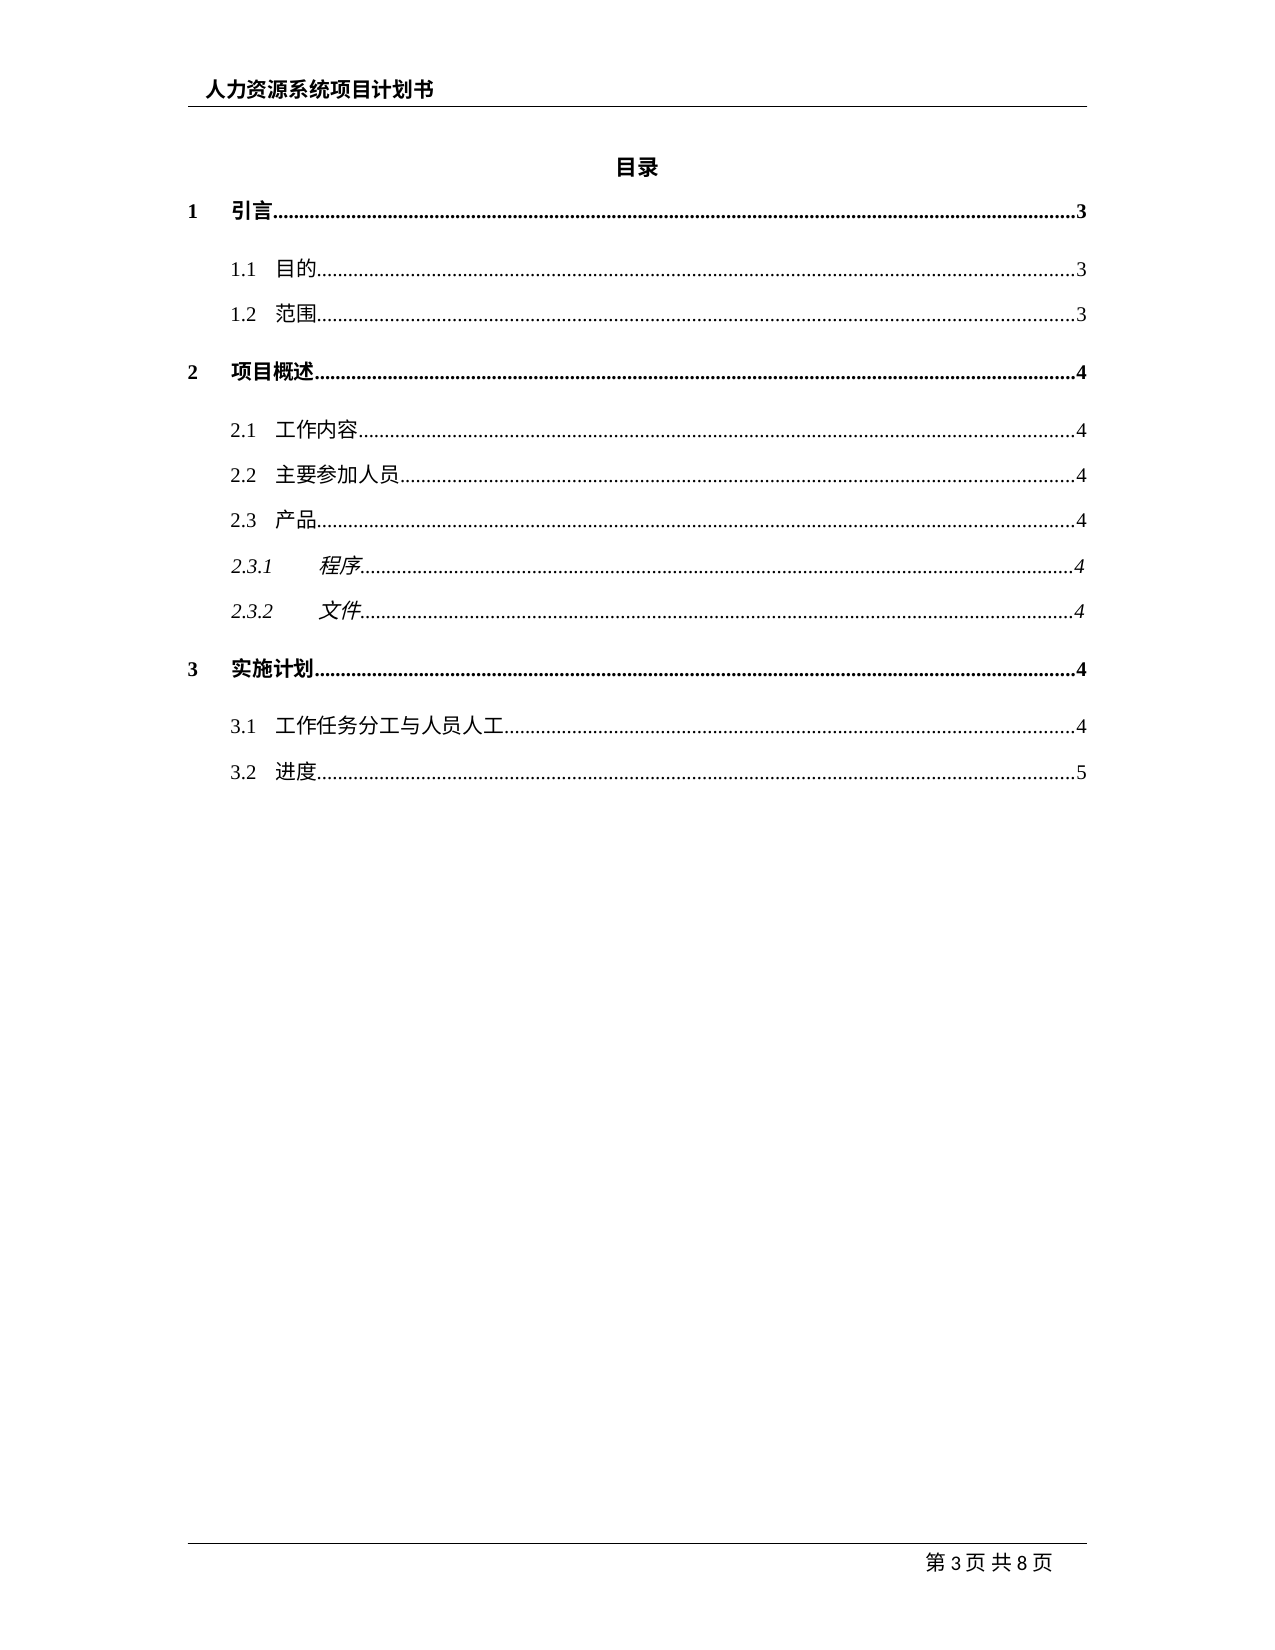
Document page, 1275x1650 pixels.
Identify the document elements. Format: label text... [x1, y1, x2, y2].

text 2.2 主要参加人员 4 [209, 458, 1087, 488]
text 1.1 目的 3 [209, 252, 1087, 282]
text 目录 [187, 150, 1087, 182]
text 3.1 工作任务分工与人员人工 4 [209, 710, 1087, 740]
text 2 项目概述 4 [187, 355, 1087, 385]
text 3.2 进度 5 [209, 755, 1087, 785]
text 1 引言 3 [187, 194, 1087, 224]
text 2.3 产品 4 [209, 503, 1087, 534]
text 3 实施计划 4 [187, 652, 1087, 682]
text 2.3.2 文件 4 [231, 594, 1087, 624]
text 1.2 范围 3 [209, 297, 1087, 327]
text 2.3.1 程序 4 [231, 549, 1087, 579]
text 2.1 工作内容 4 [209, 413, 1087, 443]
